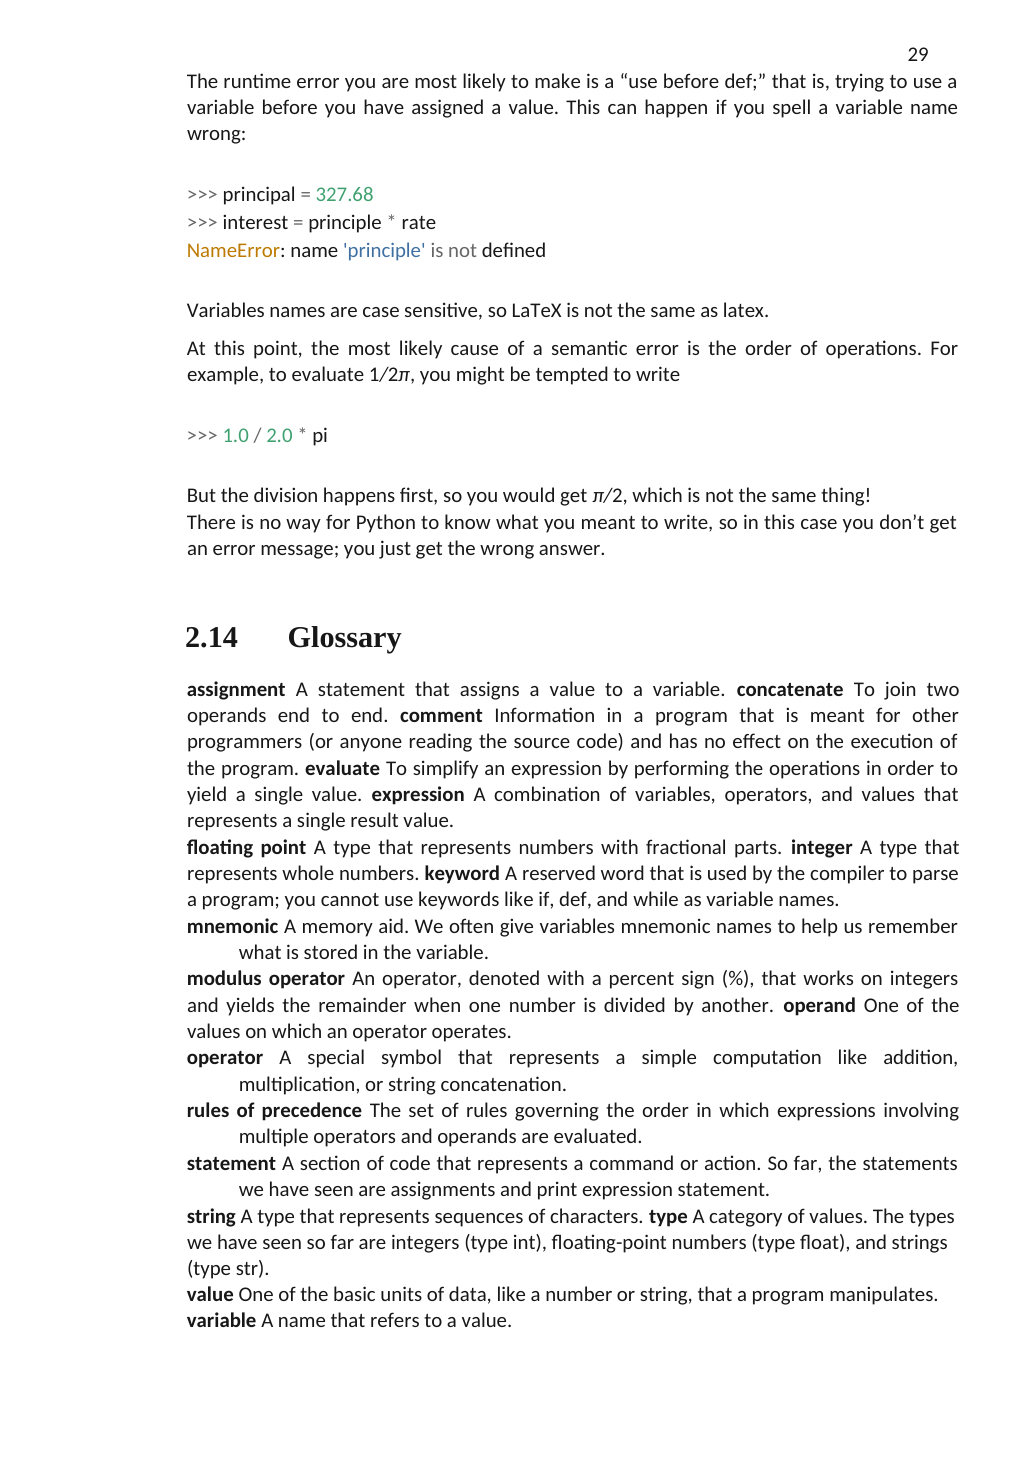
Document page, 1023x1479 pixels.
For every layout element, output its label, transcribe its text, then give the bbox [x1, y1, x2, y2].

text assignment A statement that assigns a value to a variable. concatenate To join two operands end to end. comment Information in a program that is meant for other programmers (or anyone reading the source code) and has no effect on the execution of the program. evaluate To simplify an expression by performing the operations in order to yield a single value. expression A combination of variables, operators, and values that represents a single result value. [187, 676, 959, 833]
text >>> principal = 327.68 [187, 181, 961, 207]
text operator A special symbol that represents a simple computation like addition, multiplication, or string concatenation. [187, 1044, 959, 1096]
text variable A name that refers to a value. [187, 1308, 959, 1333]
text There is no way for Python to know what you meant to write, so in this case you don’t get an error message; you just get the wrong answer. [187, 509, 959, 560]
text Variables names are case sensitive, so LaTeX is not the same as latex. [187, 297, 959, 323]
text mnemonic A memory aid. We often give variables mnemonic names to help us remember what is stored in the variable. [187, 913, 959, 964]
subtitle 2.14 Glossary [185, 619, 961, 653]
text string A type that represents sequences of characters. type A category of values. The types we have seen so far are integers (type int), floating-point numbers (type float), and strings (type str). [187, 1203, 960, 1280]
text >>> interest = principle * rate [187, 209, 961, 234]
text value One of the basic units of data, like a number or string, that a program manipulates. [187, 1281, 959, 1306]
text rules of precedence The set of rules governing the order in which expressions involving multiple operators and operands are evaluated. [187, 1097, 959, 1149]
text modulus operator An operator, denoted with a percent sign (%), that works on integers and yields the remainder when one number is divided by another. operand One of the values on which an operator operates. [187, 966, 959, 1043]
text But the division happens first, so you would get π/2, which is not the same thing! [187, 482, 959, 508]
text At this point, the most likely cause of a semantic error is the order of operations. For example, to evaluate 1/2π, you might be tempted to write [187, 335, 959, 386]
text statement A section of code that represents a command or action. So far, the statements we have seen are assignments and print expression statement. [187, 1150, 959, 1202]
text NameError: name 'principle' is not defined [187, 237, 961, 262]
text The runtime error you are most likely to make is a “use before def;” that is, trying to use a variable before you have assigned a value. This can happen if you spell a variable name wrong: [187, 68, 959, 146]
text floating point A type that represents numbers with fractional parts. integer A type that represents whole numbers. keyword A reserved word that is used by the compiler to parse a program; you cannot use keywords like if, def, and while as variable names. [187, 834, 959, 912]
text >>> 1.0 / 2.0 * pi [186, 422, 961, 447]
